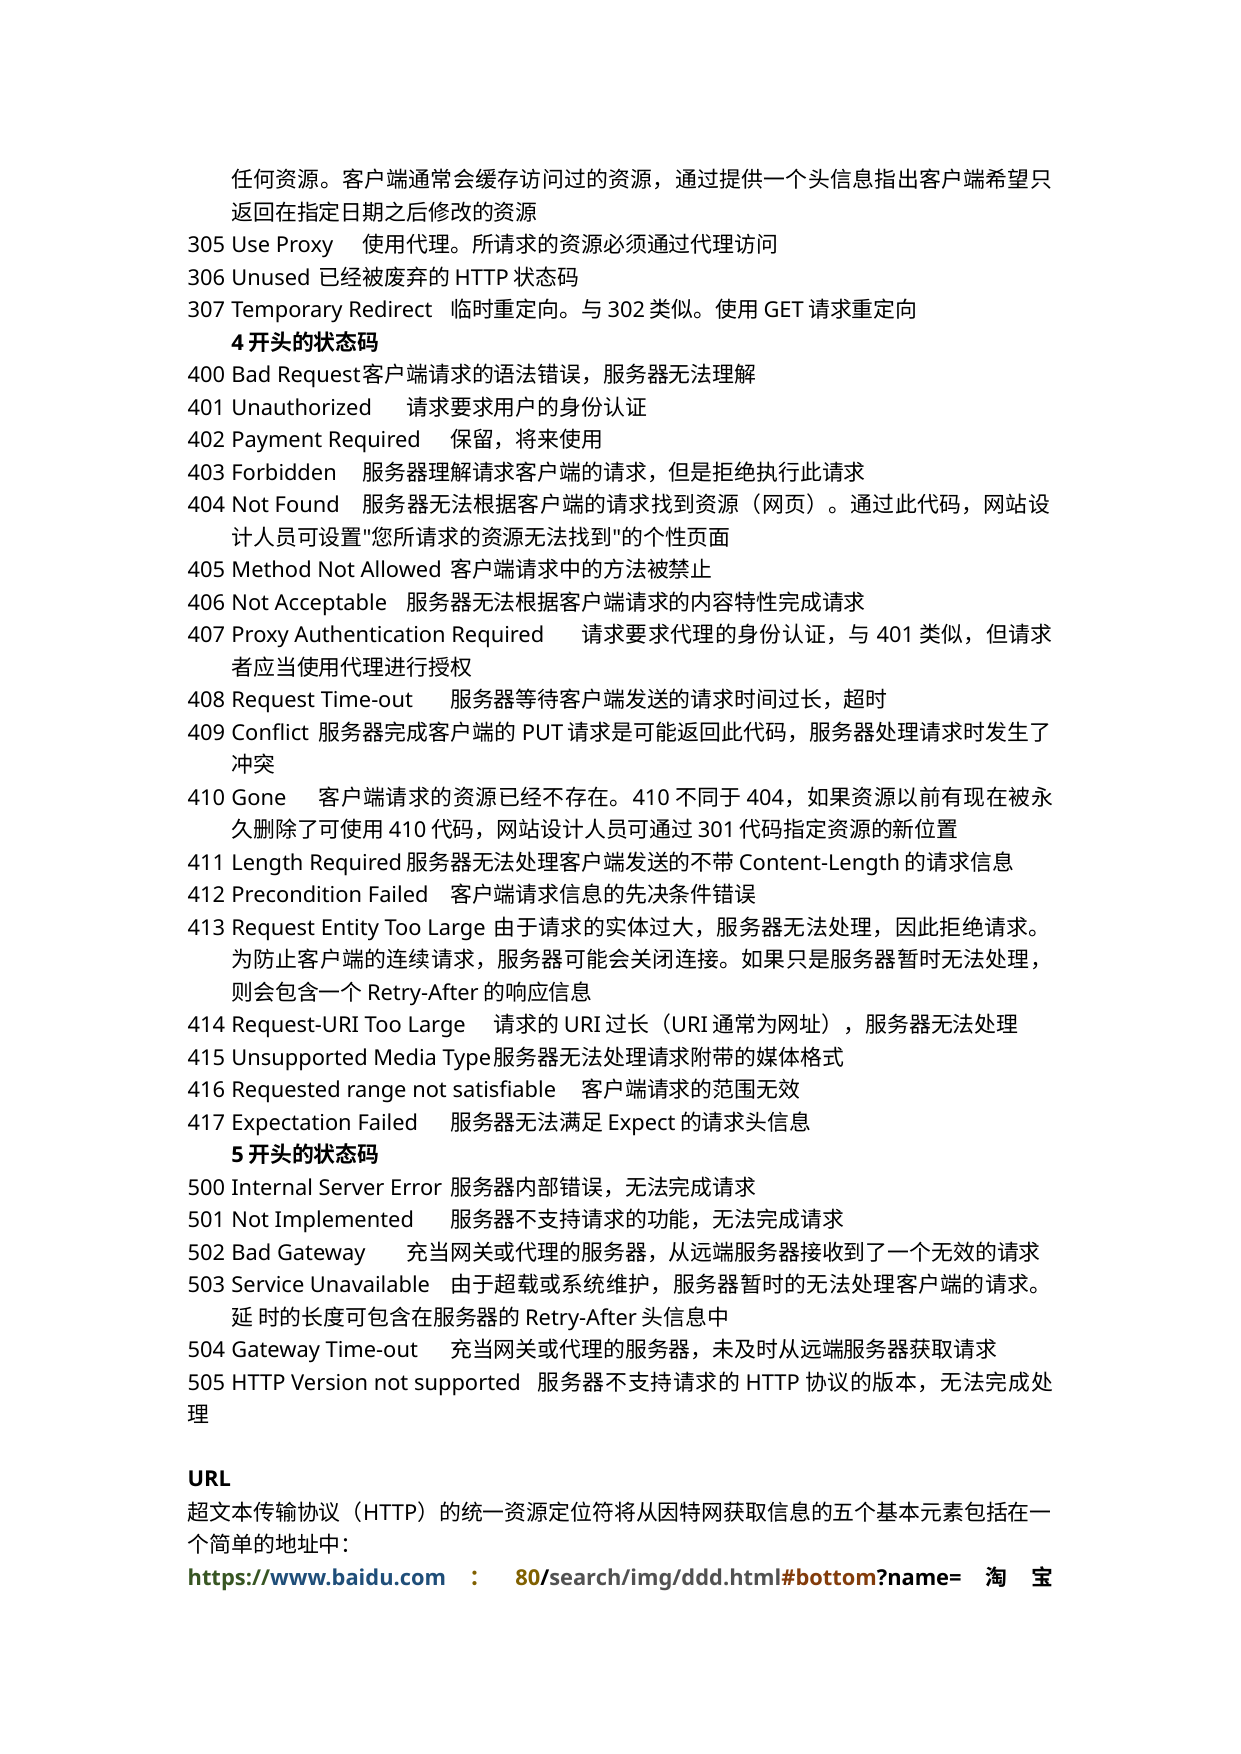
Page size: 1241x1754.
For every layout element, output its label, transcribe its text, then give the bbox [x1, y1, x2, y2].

text 415 Unsupported Media Type 服务器无法处理请求附带的媒体格式 [187, 1039, 1053, 1072]
text 407 Proxy Authentication Required 请求要求代理的身份认证，与401类似，但请求者应当使用代理进行授权 [187, 617, 1053, 682]
text 408 Request Time-out 服务器等待客户端发送的请求时间过长，超时 [187, 682, 1053, 714]
text 404 Not Found 服务器无法根据客户端的请求找到资源（网页）。通过此代码，网站设计人员可设置"您所请求的资源无法找到"的个性页面 [187, 487, 1053, 552]
text 402 Payment Required 保留，将来使用 [187, 422, 1053, 454]
text 505 HTTP Version not supported 服务器不支持请求的HTTP协议的版本，无法完成处理 [187, 1364, 1053, 1429]
text 4开头的状态码 [187, 324, 1053, 357]
text 306 Unused 已经被废弃的HTTP状态码 [187, 259, 1053, 292]
text 416 Requested range not satisfiable 客户端请求的范围无效 [187, 1072, 1053, 1104]
text 406 Not Acceptable 服务器无法根据客户端请求的内容特性完成请求 [187, 584, 1053, 617]
text 405 Method Not Allowed 客户端请求中的方法被禁止 [187, 552, 1053, 584]
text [187, 162, 1053, 227]
text 403 Forbidden 服务器理解请求客户端的请求，但是拒绝执行此请求 [187, 454, 1053, 487]
text 307 Temporary Redirect 临时重定向。与302类似。使用GET请求重定向 [187, 292, 1053, 324]
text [187, 1559, 1053, 1592]
text 501 Not Implemented 服务器不支持请求的功能，无法完成请求 [187, 1202, 1053, 1234]
text 401 Unauthorized 请求要求用户的身份认证 [187, 389, 1053, 422]
text 409 Conflict 服务器完成客户端的PUT请求是可能返回此代码，服务器处理请求时发生了冲突 [187, 714, 1053, 779]
text 504 Gateway Time-out 充当网关或代理的服务器，未及时从远端服务器获取请求 [187, 1332, 1053, 1364]
text 400 Bad Request 客户端请求的语法错误，服务器无法理解 [187, 357, 1053, 389]
text 410 Gone 客户端请求的资源已经不存在。410不同于404，如果资源以前有现在被永久删除了可使用410代码，网站设计人员可通过301代码指定资源的新位置 [187, 779, 1053, 844]
text 417 Expectation Failed 服务器无法满足Expect的请求头信息 [187, 1104, 1053, 1137]
text URL [187, 1462, 1053, 1494]
text 502 Bad Gateway 充当网关或代理的服务器，从远端服务器接收到了一个无效的请求 [187, 1234, 1053, 1267]
text 超文本传输协议（HTTP）的统一资源定位符将从因特网获取信息的五个基本元素包括在一个简单的地址中： [187, 1494, 1053, 1559]
text 503 Service Unavailable 由于超载或系统维护，服务器暂时的无法处理客户端的请求。延 时的长度可包含在服务器的Retry-After头信息中 [187, 1267, 1053, 1332]
text 500 Internal Server Error 服务器内部错误，无法完成请求 [187, 1169, 1053, 1202]
text 412 Precondition Failed 客户端请求信息的先决条件错误 [187, 877, 1053, 909]
text 414 Request-URI Too Large 请求的URI过长（URI通常为网址），服务器无法处理 [187, 1007, 1053, 1039]
text 411 Length Required 服务器无法处理客户端发送的不带Content-Length的请求信息 [187, 844, 1053, 877]
text 413 Request Entity Too Large 由于请求的实体过大，服务器无法处理，因此拒绝请求。为防止客户端的连续请求，服务器可能会关闭连接。如果只是服务器暂时无法处理，则会包含一个Retry-After的响应信息 [187, 909, 1053, 1007]
text 305 Use Proxy 使用代理。所请求的资源必须通过代理访问 [187, 227, 1053, 259]
text 5开头的状态码 [187, 1137, 1053, 1169]
